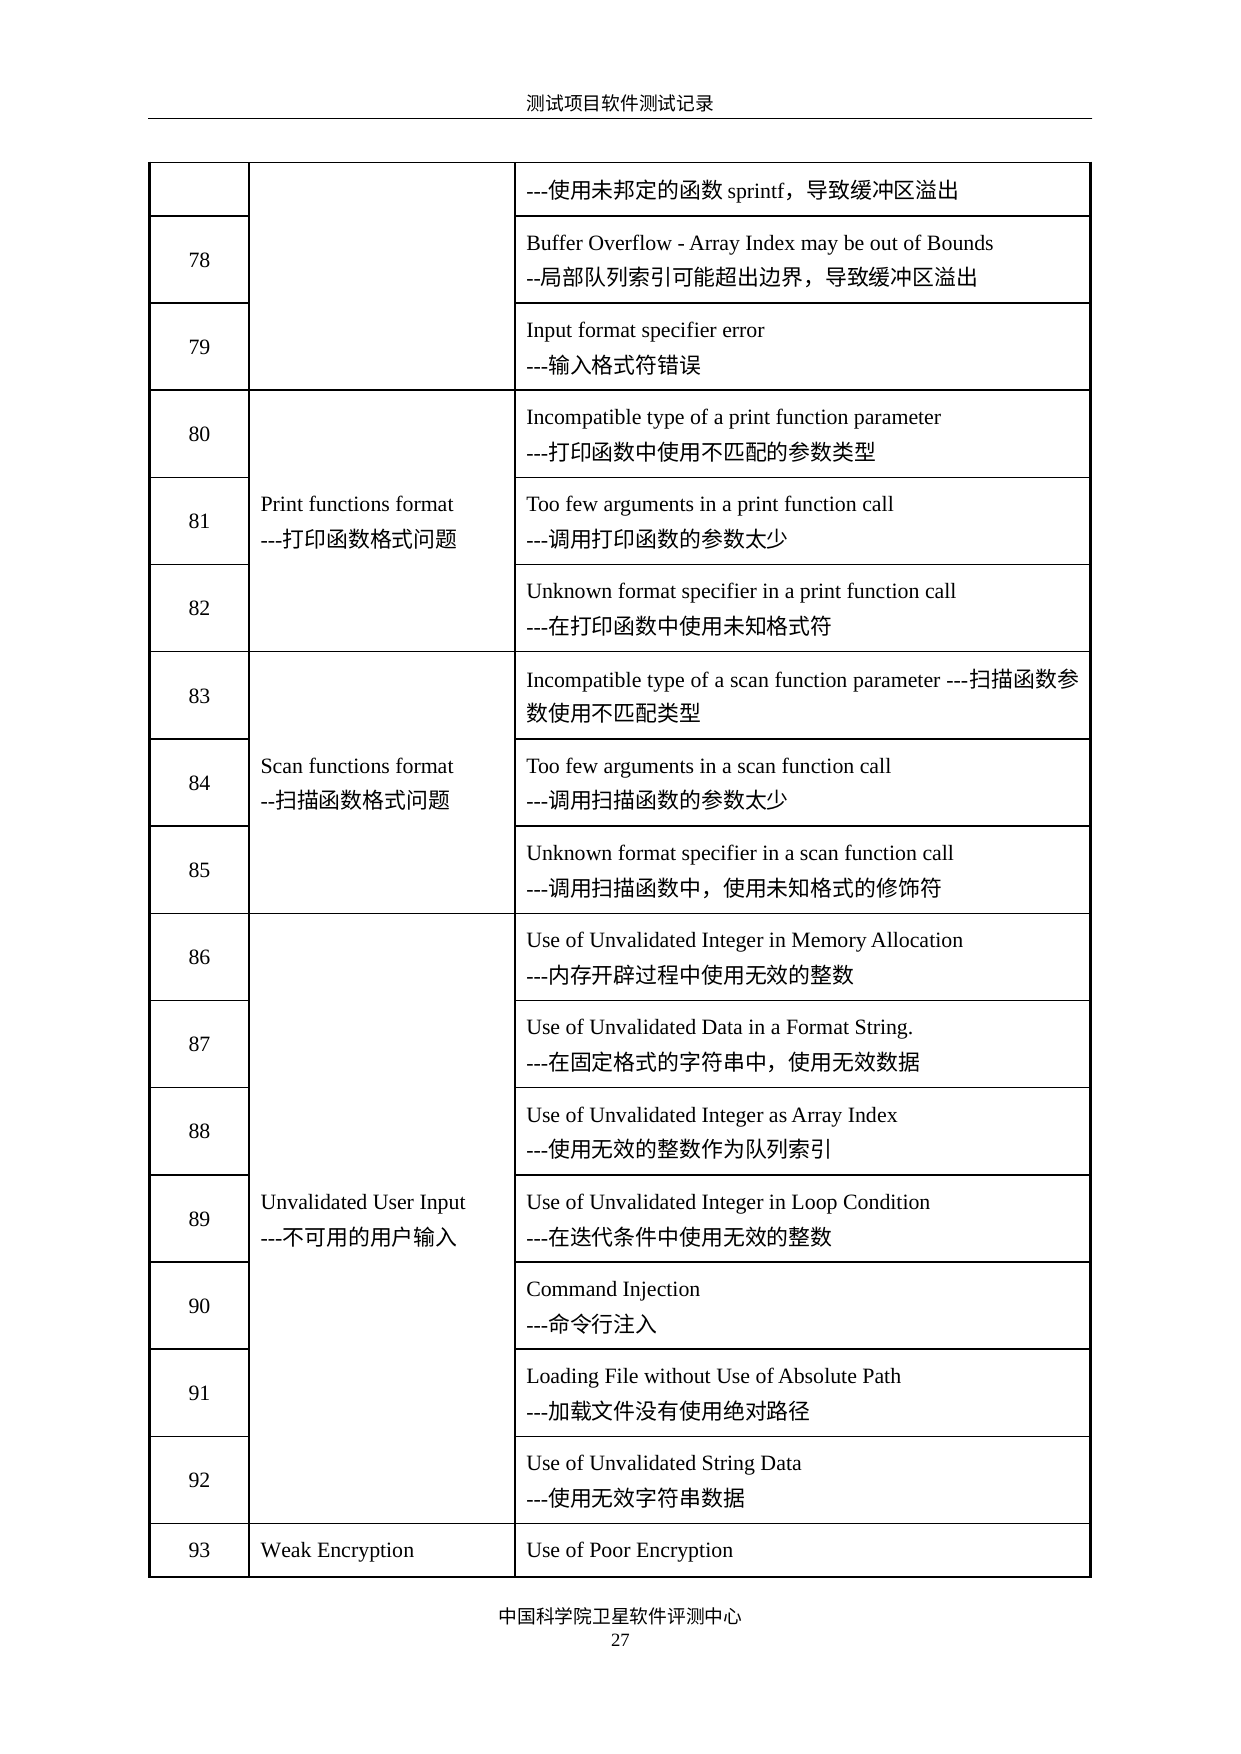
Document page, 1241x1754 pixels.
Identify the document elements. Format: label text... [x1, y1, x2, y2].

table_cell [151, 740, 248, 825]
table_cell [151, 1176, 248, 1261]
table_cell Incompatible type of a scan function parameter ---扫描函数参数使用不匹配类型 [516, 652, 1089, 738]
table_cell [151, 1350, 248, 1436]
table_cell Use of Unvalidated Integer as Array Index ---使用无效的整数作为队列索引 [516, 1088, 1089, 1174]
table_cell [151, 1437, 248, 1523]
table_cell Unvalidated User Input ---不可用的用户输入 [250, 914, 514, 1523]
table_cell [151, 1088, 248, 1174]
table_cell [151, 1001, 248, 1087]
table_cell Buffer Overflow - Array Index may be out of Bounds --局部队列索引可能超出边界，导致缓冲区溢出 [516, 217, 1089, 302]
table_cell [151, 304, 248, 389]
table_cell Input format specifier error ---输入格式符错误 [516, 304, 1089, 389]
table_cell Print functions format ---打印函数格式问题 [250, 391, 514, 651]
table_cell Use of Unvalidated Integer in Memory Allocation ---内存开辟过程中使用无效的整数 [516, 914, 1089, 999]
table_cell Unknown format specifier in a scan function call ---调用扫描函数中，使用未知格式的修饰符 [516, 827, 1089, 912]
table_cell Buffer Overflow in Unbound sprintf ---使用未邦定的函数sprintf，导致缓冲区溢出 [516, 163, 1089, 215]
table_cell Too few arguments in a scan function call ---调用扫描函数的参数太少 [516, 740, 1089, 825]
table_cell [151, 1263, 248, 1348]
table_cell [151, 652, 248, 738]
table_cell [151, 827, 248, 912]
table_cell [151, 1524, 248, 1576]
table_cell Scan functions format --扫描函数格式问题 [250, 652, 514, 912]
table_cell [151, 914, 248, 999]
table_cell [151, 391, 248, 476]
table_cell Loading File without Use of Absolute Path ---加载文件没有使用绝对路径 [516, 1350, 1089, 1436]
table_cell [151, 163, 248, 215]
table_cell [151, 478, 248, 564]
table_cell [151, 565, 248, 651]
table_cell [151, 217, 248, 302]
table_cell Use of Unvalidated Data in a Format String. ---在固定格式的字符串中，使用无效数据 [516, 1001, 1089, 1087]
table_cell Incompatible type of a print function parameter ---打印函数中使用不匹配的参数类型 [516, 391, 1089, 476]
table_cell Use of Unvalidated String Data ---使用无效字符串数据 [516, 1437, 1089, 1523]
table_cell Weak Encryption ---弱加密 [250, 1524, 514, 1576]
table_cell Command Injection ---命令行注入 [516, 1263, 1089, 1348]
table_cell Use of Poor Encryption ---使用弱加密 [516, 1524, 1089, 1576]
table_cell Unknown format specifier in a print function call ---在打印函数中使用未知格式符 [516, 565, 1089, 651]
table_cell Use of Unvalidated Integer in Loop Condition ---在迭代条件中使用无效的整数 [516, 1176, 1089, 1261]
table_cell Too few arguments in a print function call ---调用打印函数的参数太少 [516, 478, 1089, 564]
